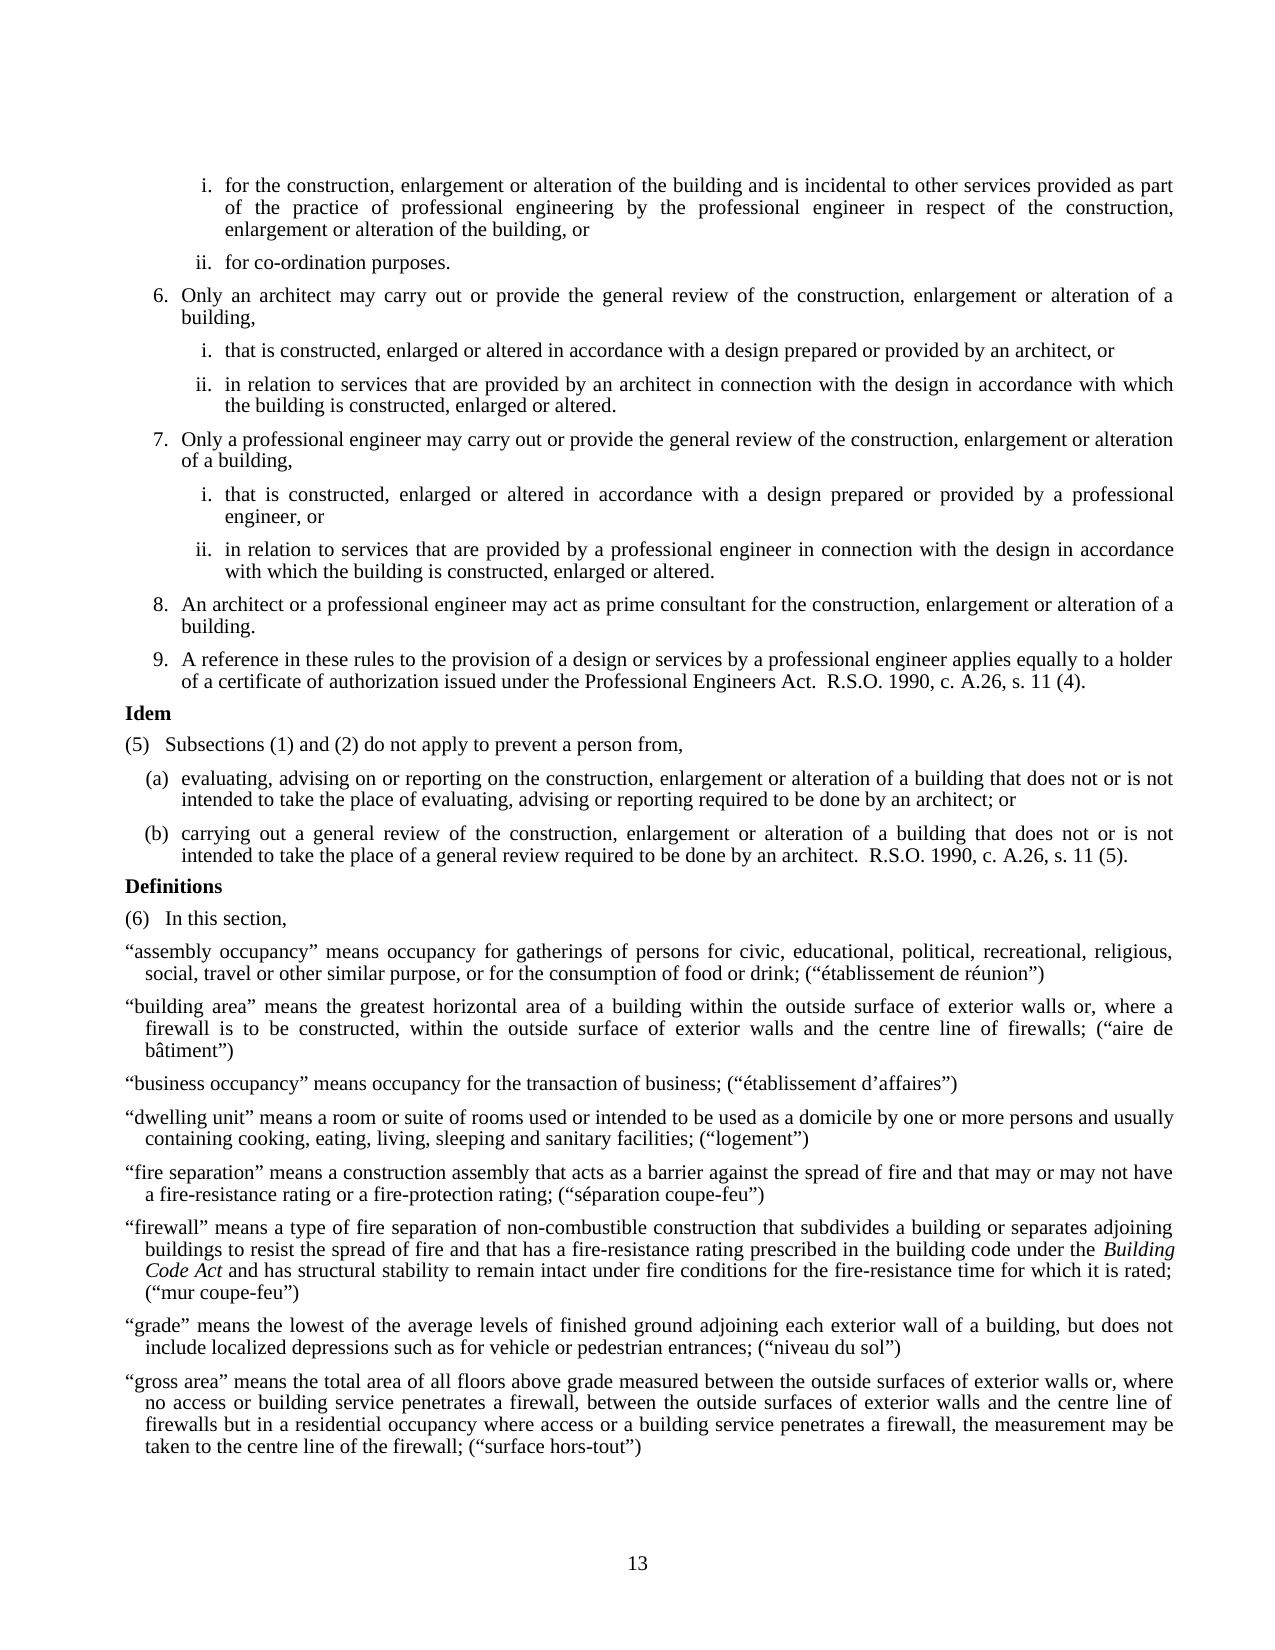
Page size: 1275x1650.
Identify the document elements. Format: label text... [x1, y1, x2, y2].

text “fire separation” means a construction assembly that acts as a barrier against the spread of fire and that may or may not have a fire-resistance rating or a fire-protection rating; (“séparation coupe-feu”) [125, 1162, 1175, 1205]
text i. that is constructed, enlarged or altered in accordance with a design prepared or provided by an architect, or [125, 340, 1175, 362]
text i. that is constructed, enlarged or altered in accordance with a design prepared or provided by a professional engineer, or [125, 484, 1175, 527]
text ii. in relation to services that are provided by an architect in connection with the design in accordance with which the building is constructed, enlarged or altered. [125, 374, 1175, 417]
text 9. A reference in these rules to the provision of a design or services by a professional engineer applies equally to a holder of a certificate of authorization issued under the Professional Engineers Act. R.S.O. 1990, c. A.26, s. 11 (4). [125, 649, 1175, 693]
text Definitions [125, 879, 1175, 898]
text ii. for co-ordination purposes. [125, 252, 1175, 274]
text “firewall” means a type of fire separation of non-combustible construction that subdivides a building or separates adjoining buildings to resist the spread of fire and that has a fire-resistance rating prescribed in the building code under the Building Code Act and has structural stability to remain intact under fire conditions for the fire-resistance time for which it is rated; (“mur coupe-feu”) [125, 1217, 1175, 1304]
text ii. in relation to services that are provided by a professional engineer in connection with the design in accordance with which the building is constructed, enlarged or altered. [125, 539, 1175, 582]
text Idem [125, 705, 1175, 724]
text (a) evaluating, advising on or reporting on the construction, enlargement or alteration of a building that does not or is not intended to take the place of evaluating, advising or reporting required to be done by an architect; or [125, 768, 1175, 811]
text “gross area” means the total area of all floors above grade measured between the outside surfaces of exterior walls or, where no access or building service penetrates a firewall, between the outside surfaces of exterior walls and the centre line of firewalls but in a residential occupancy where access or a building service penetrates a firewall, the measurement may be taken to the centre line of the firewall; (“surface hors-tout”) [125, 1371, 1175, 1458]
text 8. An architect or a professional engineer may act as prime consultant for the construction, enlargement or alteration of a building. [125, 594, 1175, 638]
text (6) In this section, [125, 908, 1175, 930]
text “grade” means the lowest of the average levels of finished ground adjoining each exterior wall of a building, but does not include localized depressions such as for vehicle or pedestrian entrances; (“niveau du sol”) [125, 1316, 1175, 1359]
text 6. Only an architect may carry out or provide the general review of the construction, enlargement or alteration of a building, [125, 285, 1175, 329]
text “building area” means the greatest horizontal area of a building within the outside surface of exterior walls or, where a firewall is to be constructed, within the outside surface of exterior walls and the centre line of firewalls; (“aire de bâtiment”) [125, 996, 1175, 1062]
text “assembly occupancy” means occupancy for gatherings of persons for civic, educational, political, recreational, religious, social, travel or other similar purpose, or for the consumption of food or drink; (“établissement de réunion”) [125, 941, 1175, 985]
text i. for the construction, enlargement or alteration of the building and is incidental to other services provided as part of the practice of professional engineering by the professional engineer in respect of the construction, enlargement or alteration of the building, or [125, 175, 1175, 240]
text “dwelling unit” means a room or suite of rooms used or intended to be used as a domicile by one or more persons and usually containing cooking, eating, living, sleeping and sanitary facilities; (“logement”) [125, 1107, 1175, 1150]
text “business occupancy” means occupancy for the transaction of business; (“établissement d’affaires”) [125, 1073, 1175, 1095]
text (5) Subsections (1) and (2) do not apply to prevent a person from, [125, 734, 1175, 756]
text (b) carrying out a general review of the construction, enlargement or alteration of a building that does not or is not intended to take the place of a general review required to be done by an architect. R.S.O. 1990, c. A.26, s. 11 (5). [125, 823, 1175, 866]
text 7. Only a professional engineer may carry out or provide the general review of the construction, enlargement or alteration of a building, [125, 429, 1175, 472]
